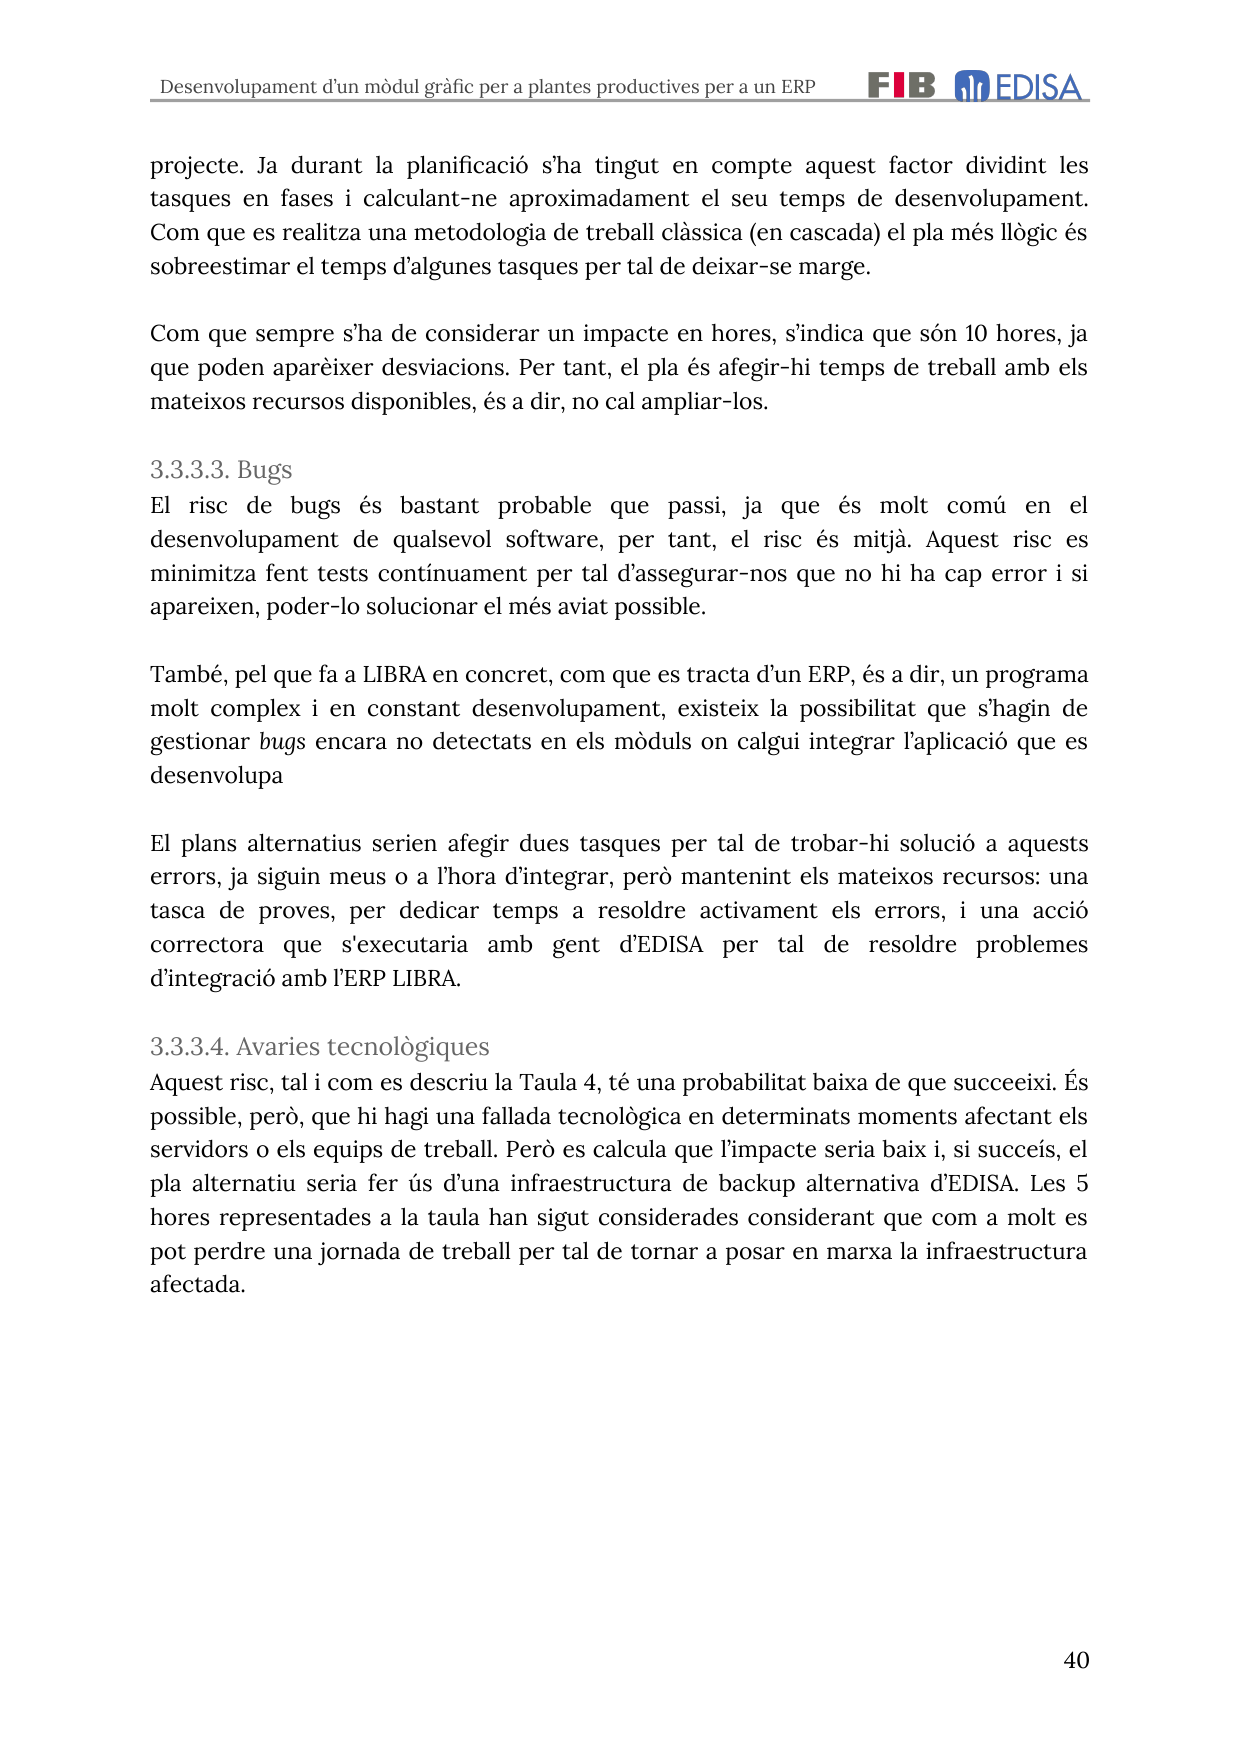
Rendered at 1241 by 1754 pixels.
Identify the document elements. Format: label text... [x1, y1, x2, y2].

text Aquest risc, tal i com es descriu la Taula 4, té una probabilitat baixa de que succeeixi. És possible, però, que hi hagi una fallada tecnològica en determinats moments afectant els servidors o els equips de treball. Però es calcula que l’impacte seria baix i, si succeís, el pla alternatiu seria fer ús d’una infraestructura de backup alternativa d’EDISA. Les 5 hores representades a la taula han sigut considerades considerant que com a molt es pot perdre una jornada de treball per tal de tornar a posar en marxa la infraestructura afectada. [150, 1067, 1090, 1299]
text El plans alternatius serien afegir dues tasques per tal de trobar-hi solució a aquests errors, ja siguin meus o a l’hora d’integrar, però mantenint els mateixos recursos: una tasca de proves, per dedicar temps a resoldre activament els errors, i una acció correctora que s'executaria amb gent d’EDISA per tal de resoldre problemes d’integració amb l’ERP LIBRA. [150, 828, 1090, 992]
text El risc de bugs és bastant probable que passi, ja que és molt comú en el desenvolupament de qualsevol software, per tant, el risc és mitjà. Aquest risc es minimitza fent tests contínuament per tal d’assegurar-nos que no hi ha cap error i si apareixen, poder-lo solucionar el més aviat possible. [150, 491, 1090, 621]
text També, pel que fa a LIBRA en concret, com que es tracta d’un ERP, és a dir, un programa molt complex i en constant desenvolupament, existeix la possibilitat que s’hagin de gestionar bugs encara no detectats en els mòduls on calgui integrar l’aplicació que es desenvolupa [150, 659, 1090, 790]
text 3.3.3.3. Bugs [150, 454, 1090, 486]
picture [857, 70, 938, 102]
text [150, 150, 1090, 281]
text Com que sempre s’ha de considerar un impacte en hores, s’indica que són 10 hores, ja que poden aparèixer desviacions. Per tant, el pla és afegir-hi temps de treball amb els mateixos recursos disponibles, és a dir, no cal ampliar-los. [150, 319, 1090, 416]
text 3.3.3.4. Avaries tecnològiques [150, 1031, 1090, 1062]
picture [954, 70, 1082, 102]
